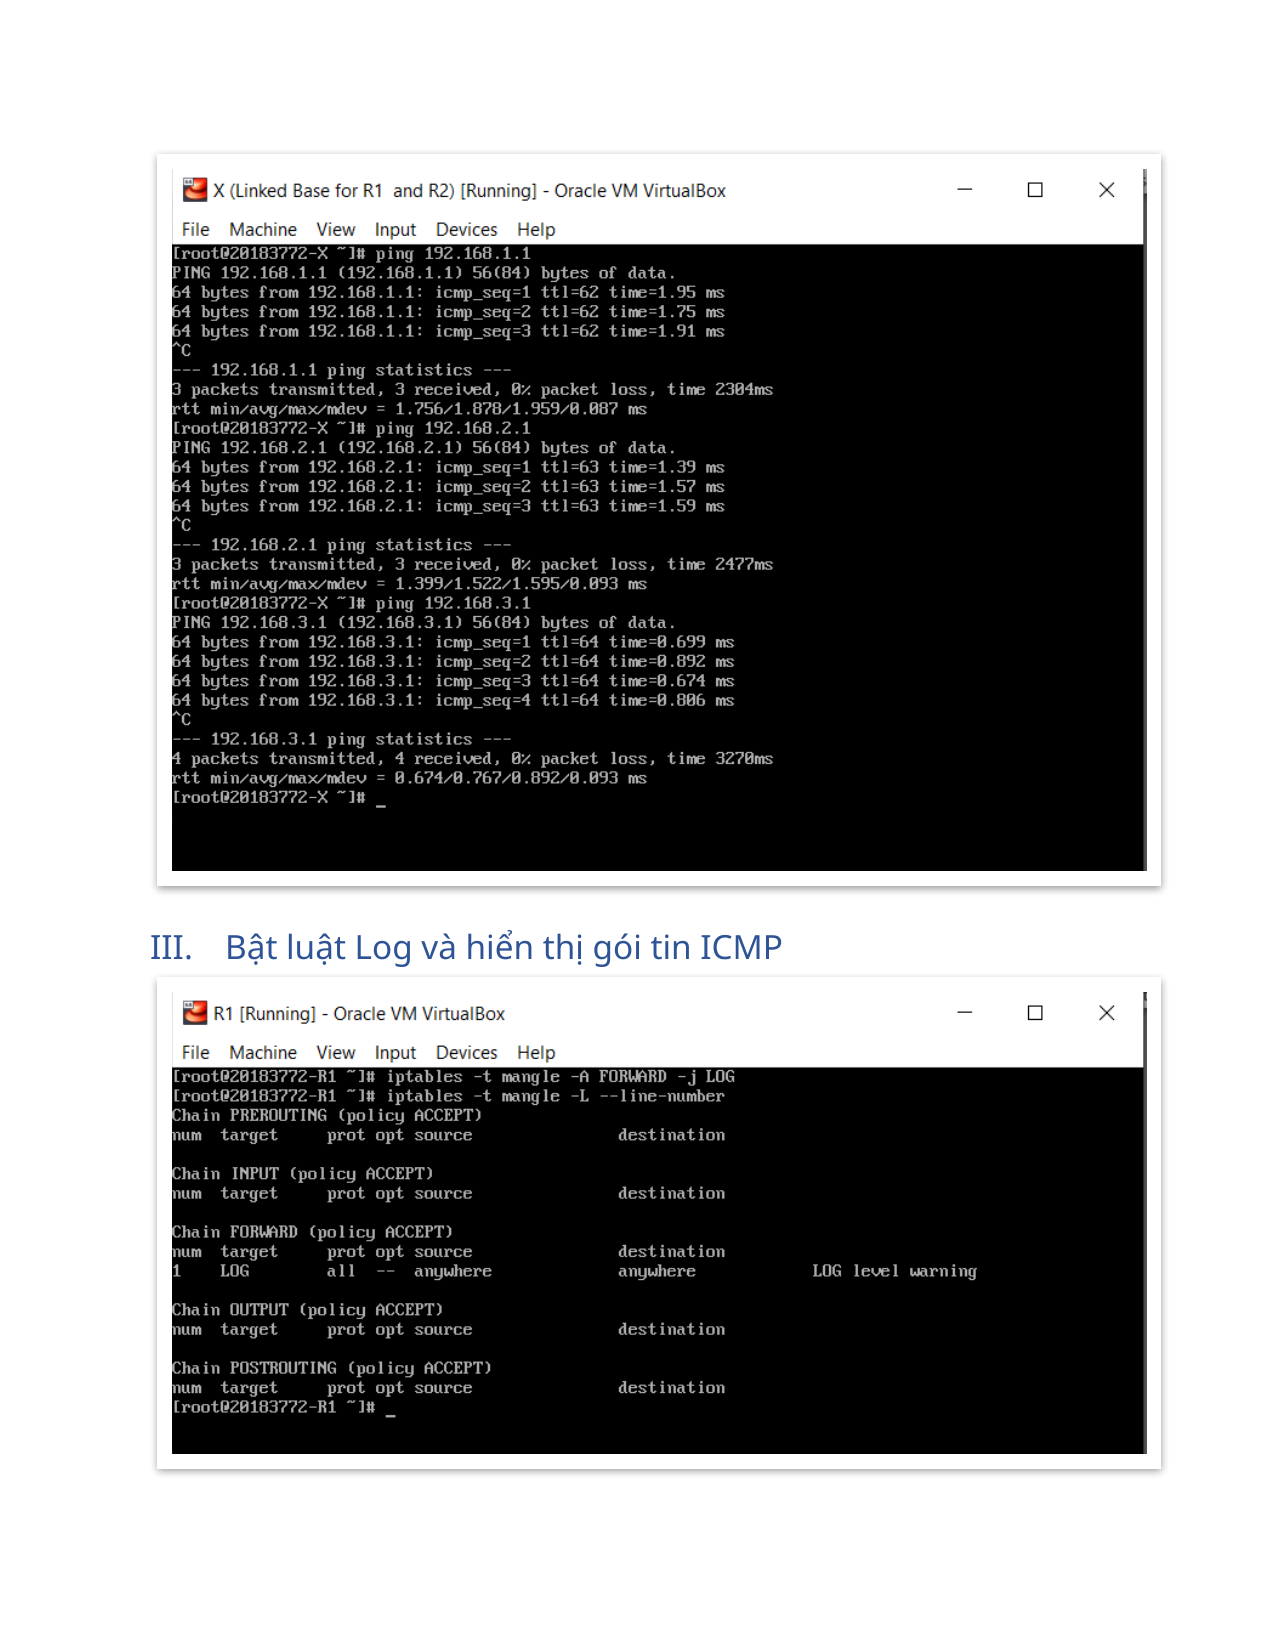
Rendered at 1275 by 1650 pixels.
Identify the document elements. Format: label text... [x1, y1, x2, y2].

picture [172, 169, 1147, 871]
picture [172, 992, 1147, 1454]
subtitle Bật luật Log và hiển thị gói tin ICMP [150, 924, 1125, 969]
